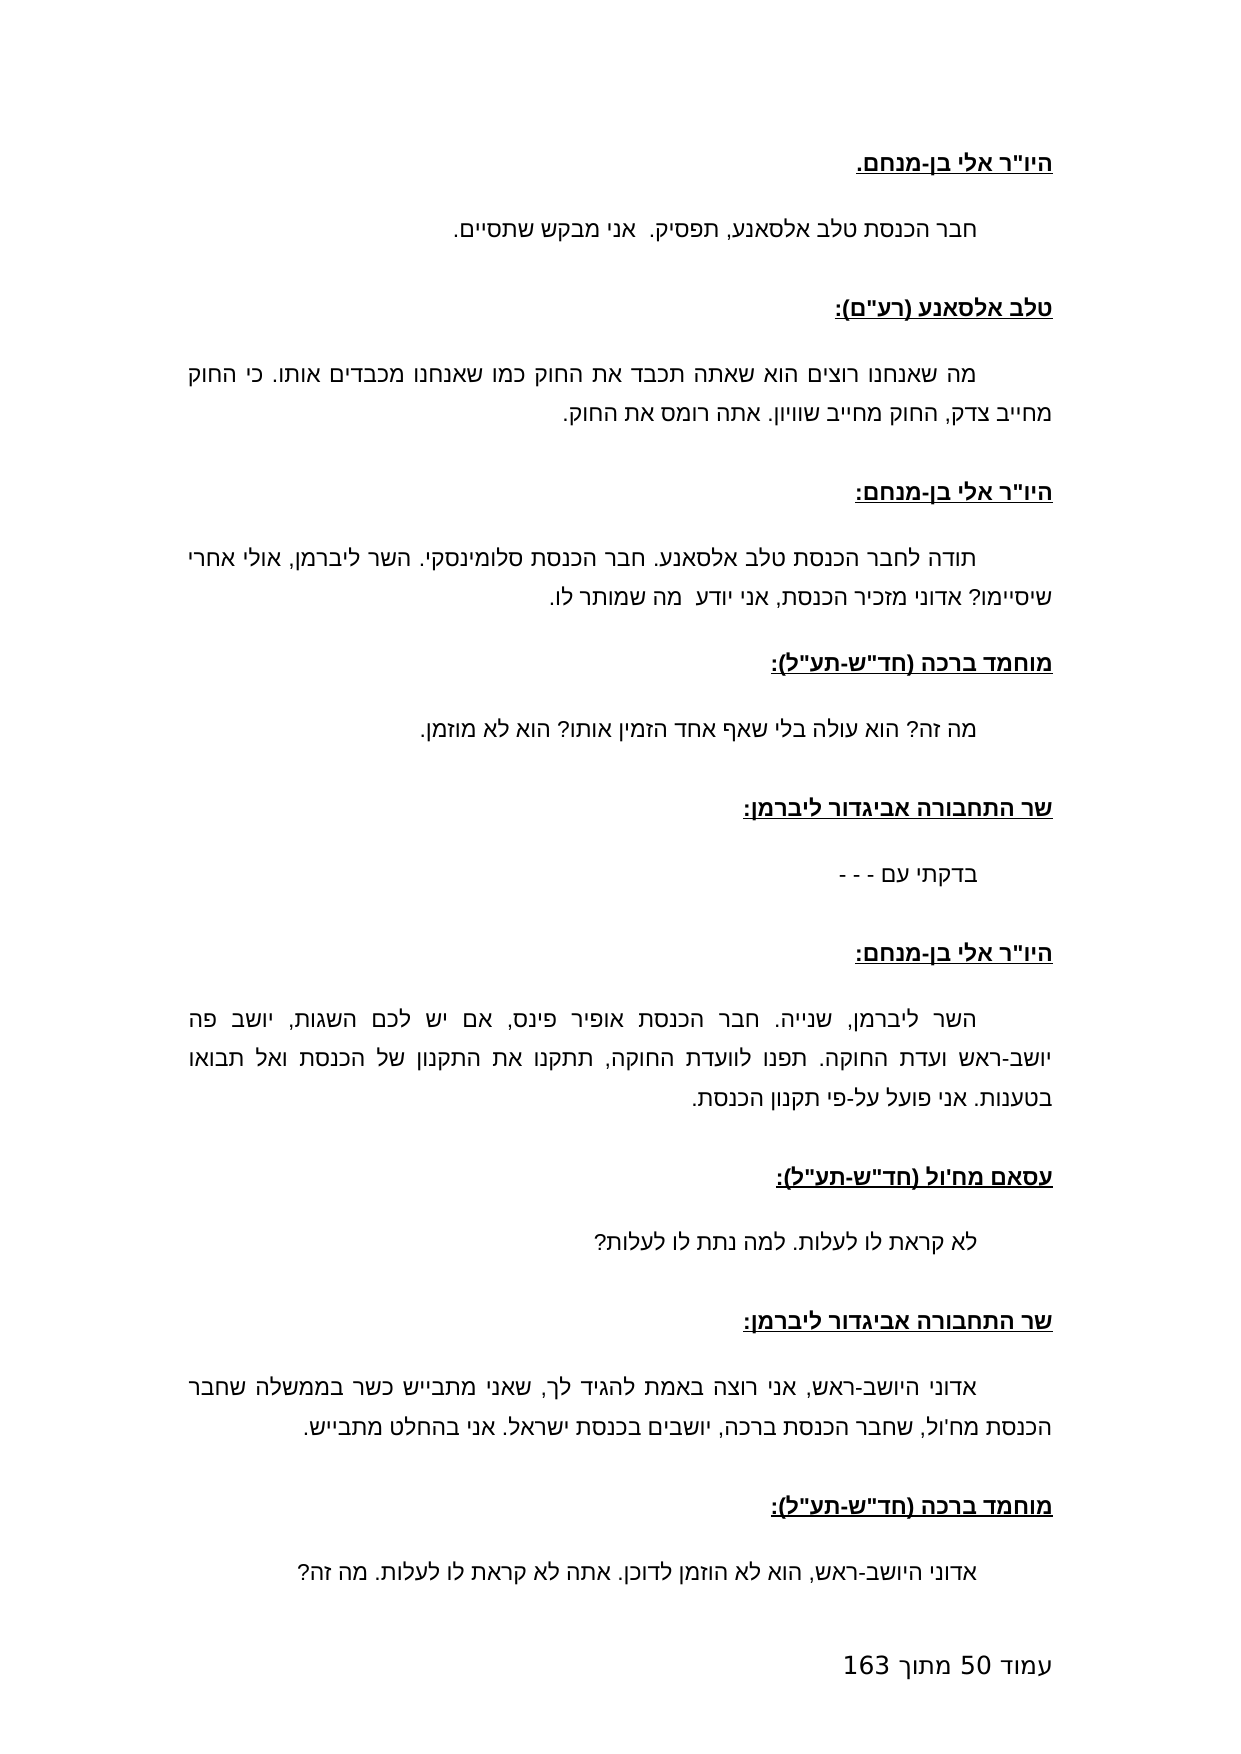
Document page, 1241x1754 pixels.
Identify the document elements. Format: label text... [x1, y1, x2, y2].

text היו"ר אלי בן-מנחם. [187, 150, 1053, 176]
text בדקתי עם - - - [187, 861, 1053, 887]
text תודה לחבר הכנסת טלב אלסאנע. חבר הכנסת סלומינסקי. השר ליברמן, אולי אחרי שיסיימו? אדוני מזכיר הכנסת, אני יודע מה שמותר לו. [187, 545, 1053, 611]
text היו"ר אלי בן-מנחם: [187, 940, 1053, 966]
text אדוני היושב-ראש, אני רוצה באמת להגיד לך, שאני מתבייש כשר בממשלה שחבר הכנסת מח'ול, שחבר הכנסת ברכה, יושבים בכנסת ישראל. אני בהחלט מתבייש. [187, 1374, 1053, 1440]
text השר ליברמן, שנייה. חבר הכנסת אופיר פינס, אם יש לכם השגות, יושב פה יושב-ראש ועדת החוקה. תפנו לוועדת החוקה, תתקנו את התקנון של הכנסת ואל תבואו בטענות. אני פועל על-פי תקנון הכנסת. [187, 1006, 1053, 1111]
text שר התחבורה אביגדור ליברמן: [187, 795, 1053, 821]
text טלב אלסאנע (רע"ם): [187, 295, 1053, 321]
text מה שאנחנו רוצים הוא שאתה תכבד את החוק כמו שאנחנו מכבדים אותו. כי החוק מחייב צדק, החוק מחייב שוויון. אתה רומס את החוק. [187, 361, 1053, 426]
text עסאם מח'ול (חד"ש-תע"ל): [187, 1163, 1053, 1190]
text מוחמד ברכה (חד"ש-תע"ל): [187, 1493, 1053, 1519]
text שר התחבורה אביגדור ליברמן: [187, 1308, 1053, 1335]
text היו"ר אלי בן-מנחם: [187, 479, 1053, 505]
text לא קראת לו לעלות. למה נתת לו לעלות? [187, 1229, 1053, 1256]
text חבר הכנסת טלב אלסאנע, תפסיק. אני מבקש שתסיים. [187, 216, 1053, 242]
text אדוני היושב-ראש, הוא לא הוזמן לדוכן. אתה לא קראת לו לעלות. מה זה? [187, 1558, 1053, 1585]
text מוחמד ברכה (חד"ש-תע"ל): [187, 650, 1053, 677]
text מה זה? הוא עולה בלי שאף אחד הזמין אותו? הוא לא מוזמן. [187, 716, 1053, 742]
